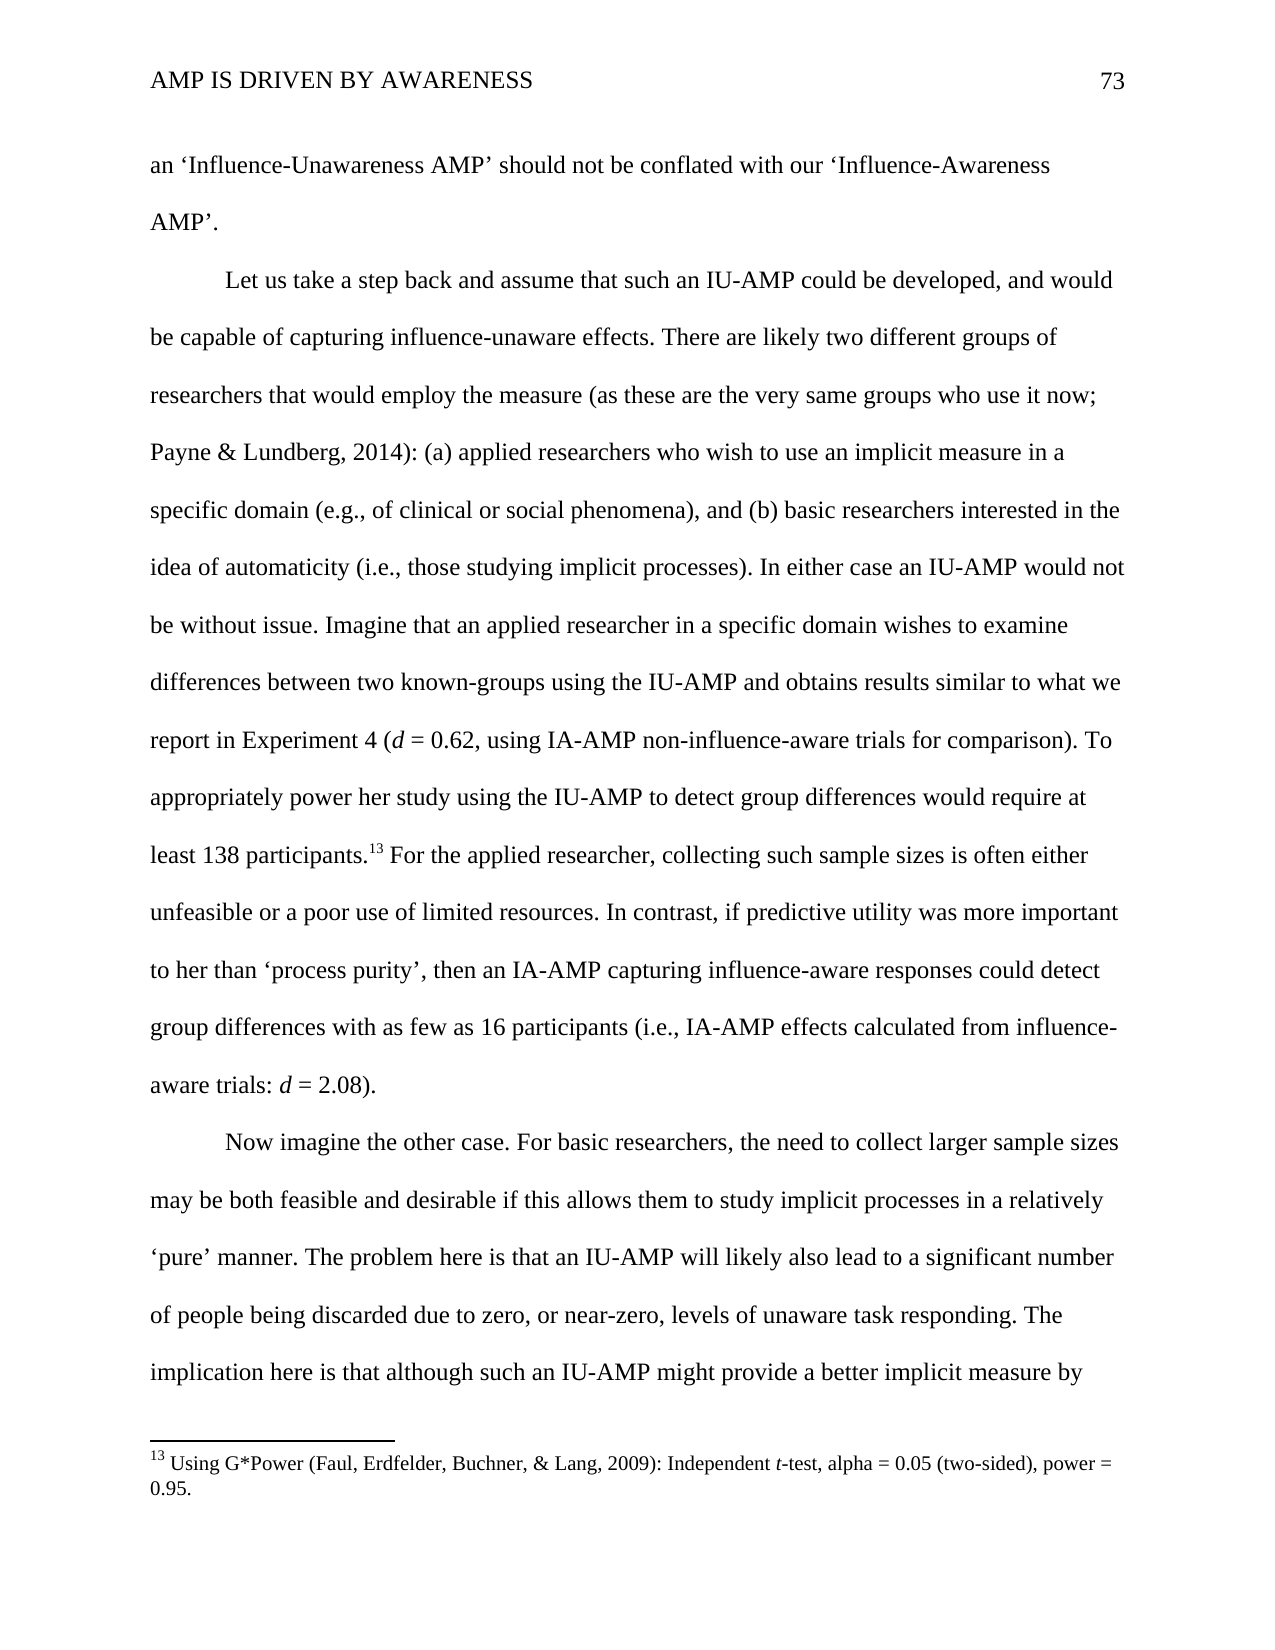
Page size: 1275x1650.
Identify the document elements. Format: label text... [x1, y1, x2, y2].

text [150, 1127, 1125, 1386]
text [150, 150, 1125, 236]
text Let us take a step back and assume that such an IU-AMP could be developed, and would be capable of capturing influence-unaware effects. There are likely two different groups of researchers that would employ the measure (as these are the very same groups who use it now; Payne & Lundberg, 2014): (a) applied researchers who wish to use an implicit measure in a specific domain (e.g., of clinical or social phenomena), and (b) basic researchers interested in the idea of automaticity (i.e., those studying implicit processes). In either case an IU-AMP would not be without issue. Imagine that an applied researcher in a specific domain wishes to examine differences between two known-groups using the IU-AMP and obtains results similar to what we report in Experiment 4 (d = 0.62, using IA-AMP non-influence-aware trials for comparison). To appropriately power her study using the IU-AMP to detect group differences would require at least 138 participants. For the applied researcher, collecting such sample sizes is often either unfeasible or a poor use of limited resources. In contrast, if predictive utility was more important to her than ‘process purity’, then an IA-AMP capturing influence-aware responses could detect group differences with as few as 16 participants (i.e., IA-AMP effects calculated from influence-aware trials: d = 2.08). [150, 265, 1125, 1099]
